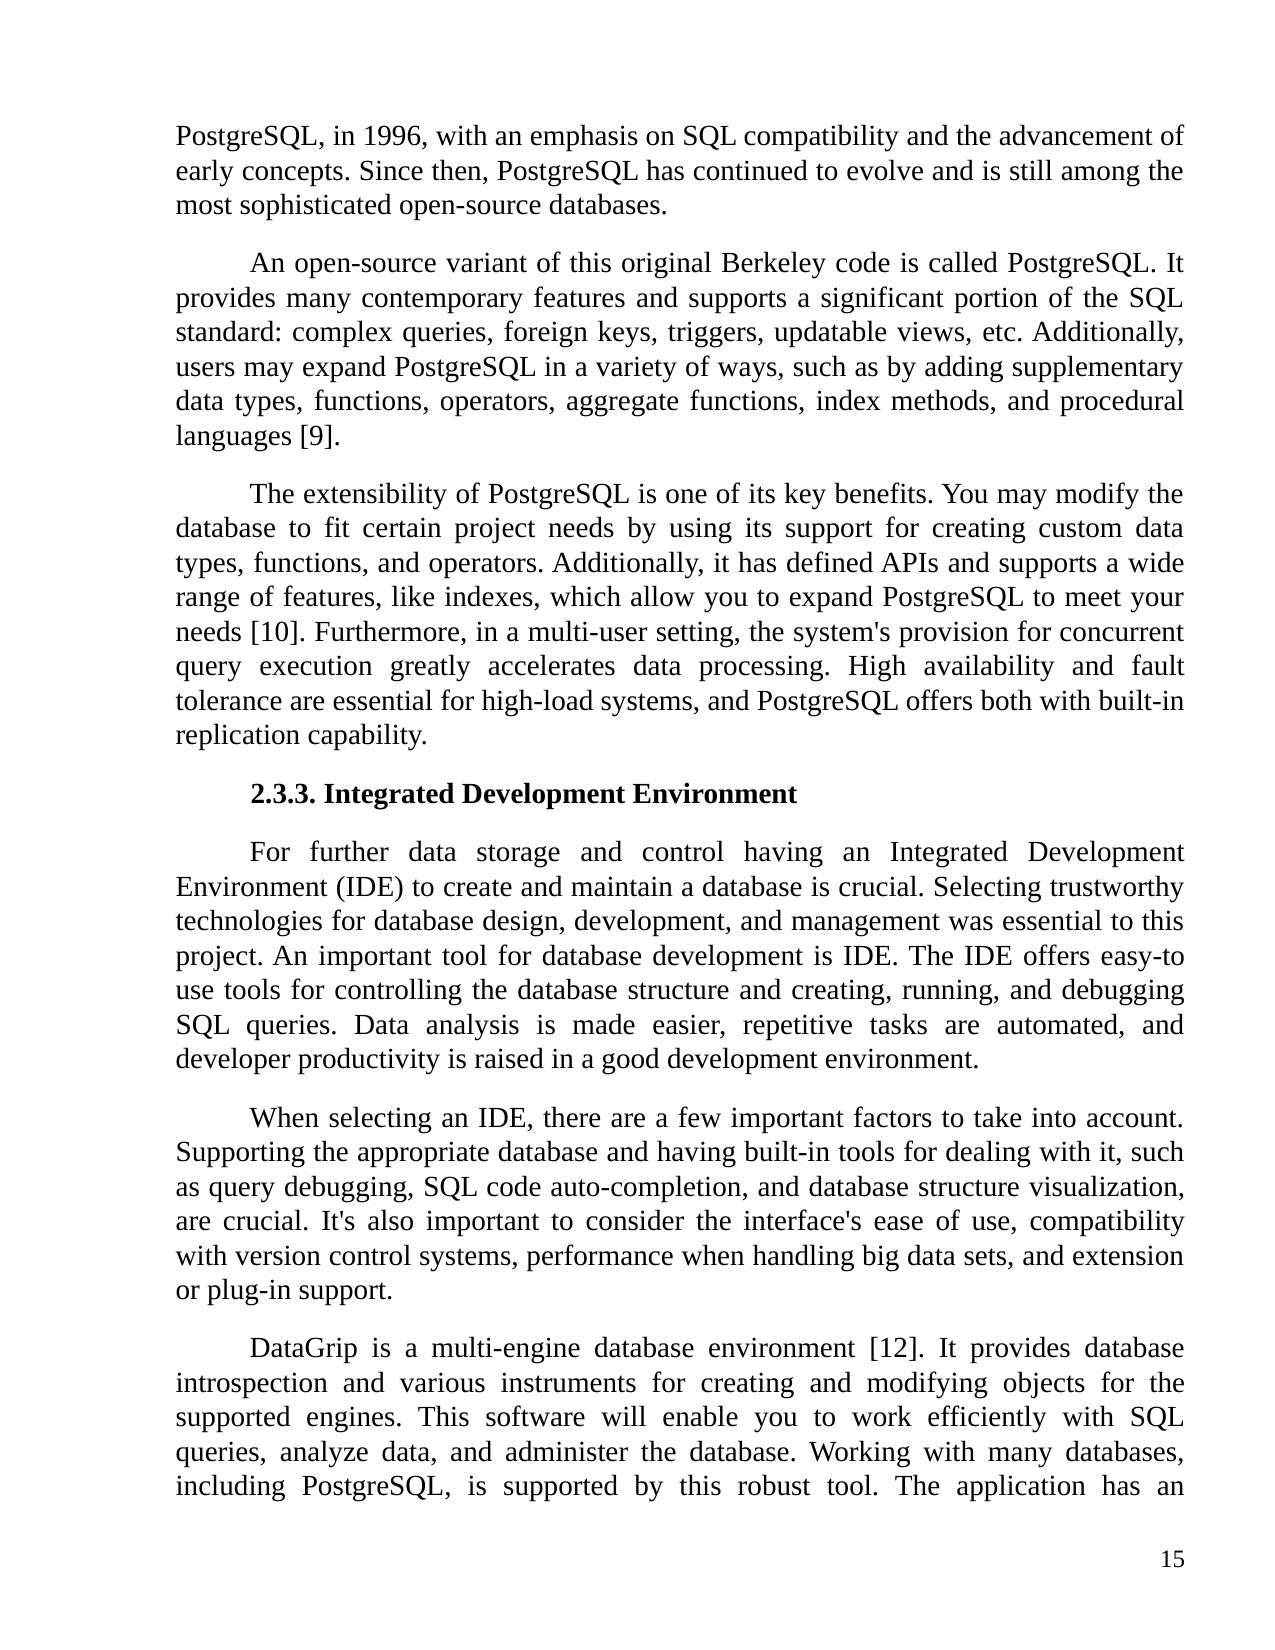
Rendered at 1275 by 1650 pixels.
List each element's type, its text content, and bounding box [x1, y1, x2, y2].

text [175, 118, 1186, 221]
subtitle 2.3.3. Integrated Development Environment [250, 776, 1191, 809]
text For further data storage and control having an Integrated Development Environment (IDE) to create and maintain a database is crucial. Selecting trustworthy technologies for database design, development, and management was essential to this project. An important tool for database development is IDE. The IDE offers easy-to use tools for controlling the database structure and creating, running, and debugging SQL queries. Data analysis is made easier, repetitive tasks are automated, and developer productivity is raised in a good development environment. [175, 834, 1186, 1075]
text The extensibility of PostgreSQL is one of its key benefits. You may modify the database to fit certain project needs by using its support for creating custom data types, functions, and operators. Additionally, it has defined APIs and supports a wide range of features, like indexes, which allow you to expand PostgreSQL to meet your needs [10]. Furthermore, in a multi-user setting, the system's provision for concurrent query execution greatly accelerates data processing. High availability and fault tolerance are essential for high-load systems, and PostgreSQL offers both with built-in replication capability. [175, 476, 1186, 751]
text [175, 1330, 1186, 1502]
text An open-source variant of this original Berkeley code is called PostgreSQL. It provides many contemporary features and supports a significant portion of the SQL standard: complex queries, foreign keys, triggers, updatable views, etc. Additionally, users may expand PostgreSQL in a variety of ways, such as by adding supplementary data types, functions, operators, aggregate functions, index methods, and procedural languages [9]. [175, 245, 1186, 451]
text When selecting an IDE, there are a few important factors to take into account. Supporting the appropriate database and having built-in tools for dealing with it, such as query debugging, SQL code auto-completion, and database structure visualization, are crucial. It's also important to consider the interface's ease of use, compatibility with version control systems, performance when handling big data sets, and extension or plug-in support. [175, 1100, 1186, 1306]
